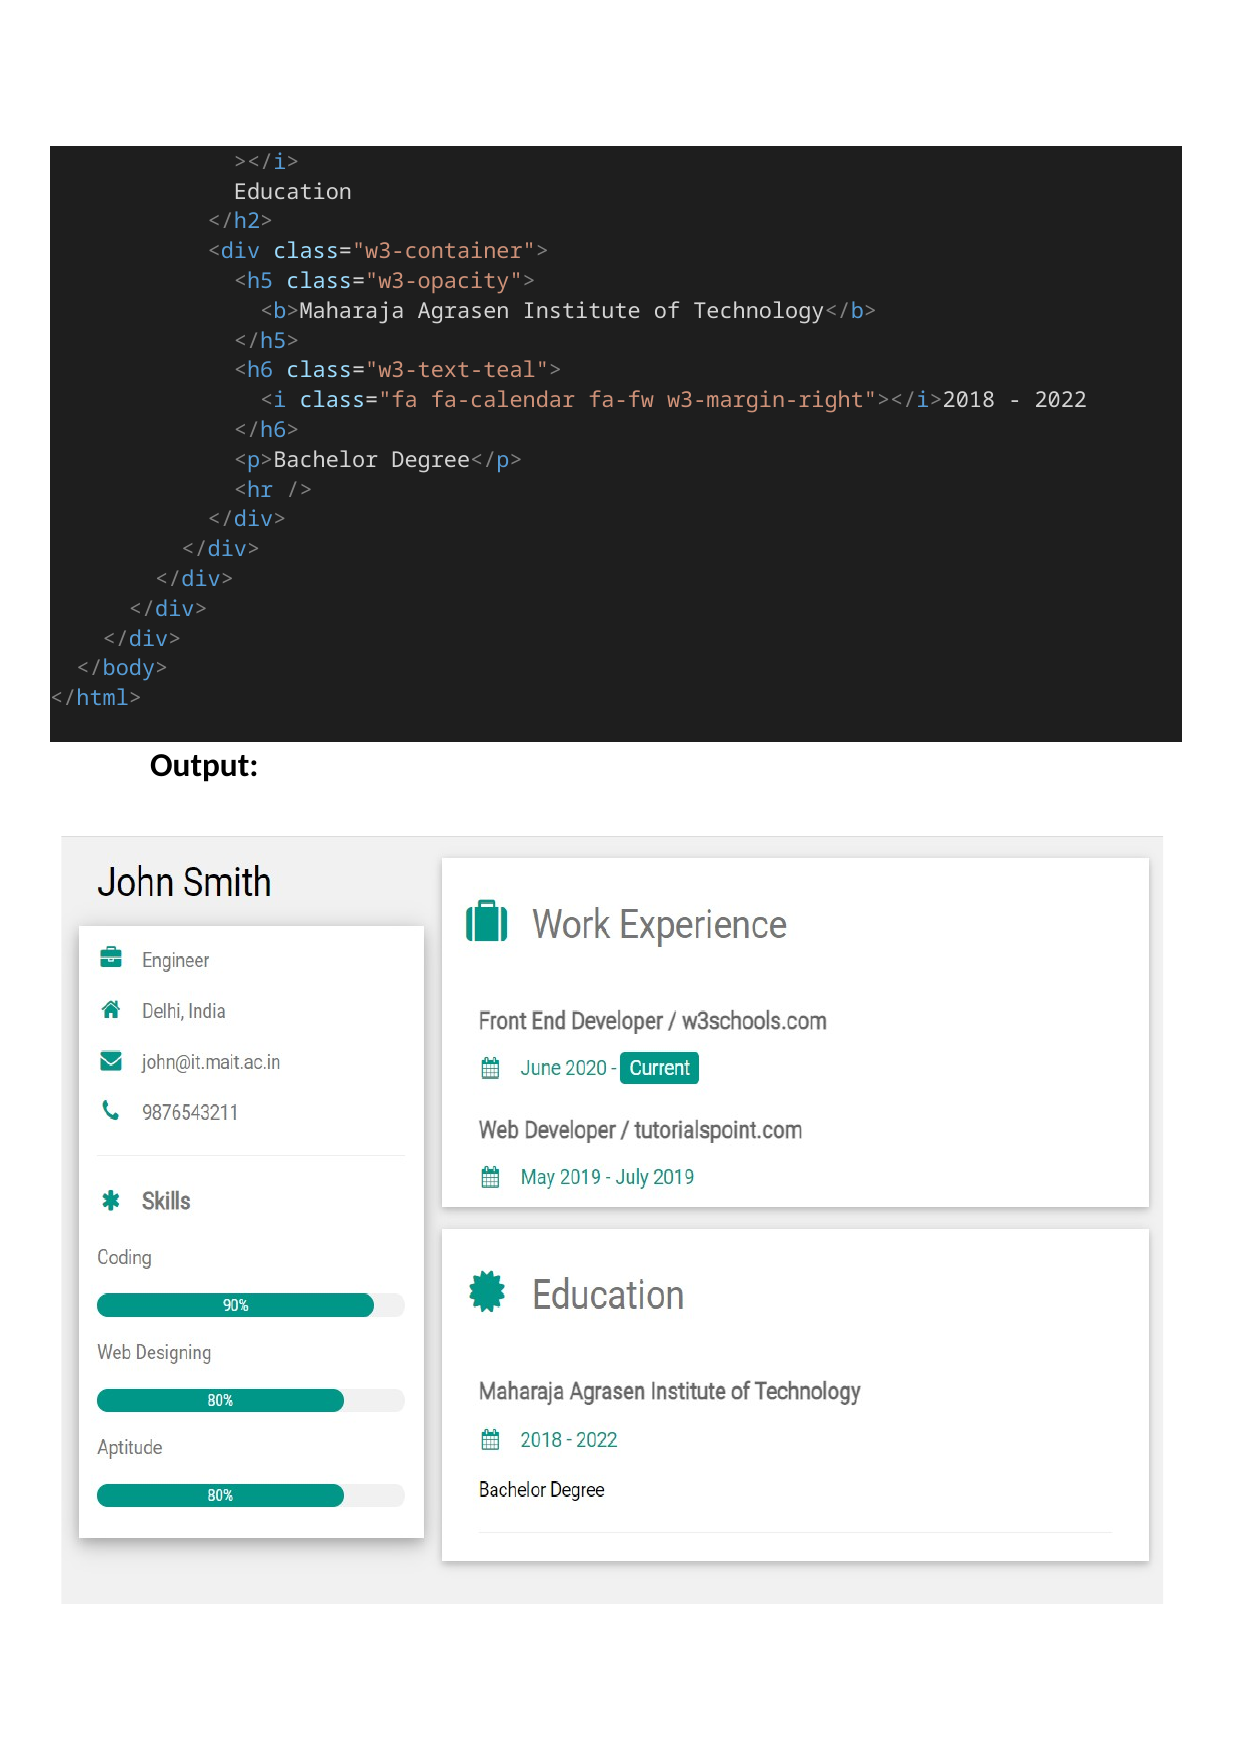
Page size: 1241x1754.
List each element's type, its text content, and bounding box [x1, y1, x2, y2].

text </h5> [50, 324, 1182, 354]
text ></i> [50, 146, 1182, 176]
text <p>Bachelor Degree</p> [50, 444, 1182, 473]
text Output: [150, 744, 1182, 785]
text <div class="w3-container"> [50, 235, 1182, 265]
text </body> [50, 652, 1182, 682]
picture [61, 836, 1164, 1604]
text <b>Maharaja Agrasen Institute of Technology</b> [50, 295, 1182, 324]
text </div> [50, 563, 1182, 593]
text <h6 class="w3-text-teal"> [50, 354, 1182, 384]
text </div> [50, 622, 1182, 652]
text </h2> [50, 205, 1182, 235]
text <hr /> [50, 473, 1182, 503]
text </div> [50, 533, 1182, 563]
text <i class="fa fa-calendar fa-fw w3-margin-right"></i>2018 - 2022 [50, 384, 1182, 414]
text </html> [50, 682, 1182, 712]
text </h6> [50, 414, 1182, 444]
text </div> [50, 503, 1182, 533]
text <h5 class="w3-opacity"> [50, 265, 1182, 295]
text Education [50, 176, 1182, 205]
text </div> [50, 593, 1182, 622]
